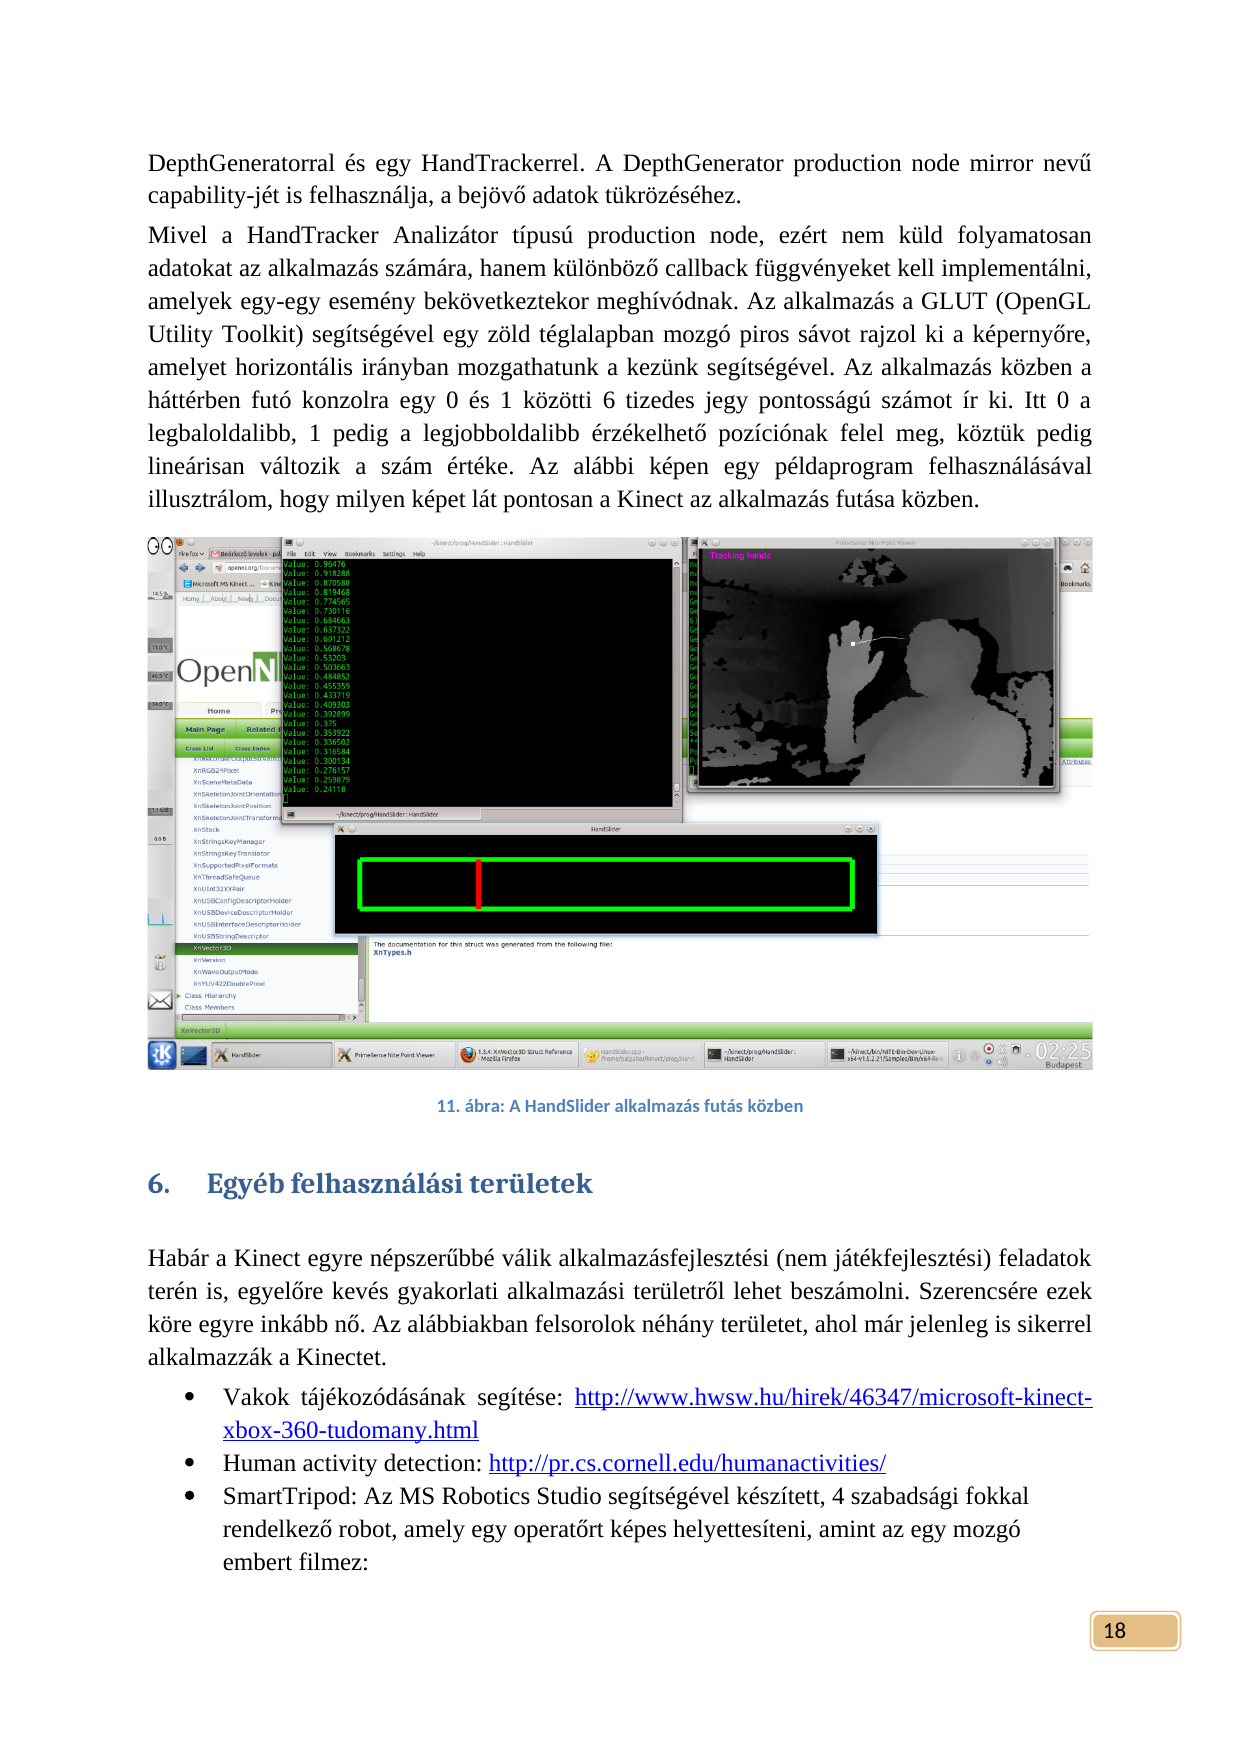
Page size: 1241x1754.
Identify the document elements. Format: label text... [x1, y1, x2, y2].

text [148, 148, 1093, 209]
picture [147, 537, 1093, 1070]
list Human activity detection: http://pr.cs.cornell.edu/humanactivities/ [185, 1448, 1093, 1477]
text Habár a Kinect egyre népszerűbbé válik alkalmazásfejlesztési (nem játékfejlesztési) feladatok terén is, egyelőre kevés gyakorlati alkalmazási területről lehet beszámolni. Szerencsére ezek köre egyre inkább nő. Az alábbiakban felsorolok néhány területet, ahol már jelenleg is sikerrel alkalmazzák a Kinectet. [148, 1243, 1093, 1371]
text Mivel a HandTracker Analizátor típusú production node, ezért nem küld folyamatosan adatokat az alkalmazás számára, hanem különböző callback függvényeket kell implementálni, amelyek egy-egy esemény bekövetkeztekor meghívódnak. Az alkalmazás a GLUT (OpenGL Utility Toolkit) segítségével egy zöld téglalapban mozgó piros sávot rajzol ki a képernyőre, amelyet horizontális irányban mozgathatunk a kezünk segítségével. Az alkalmazás közben a háttérben futó konzolra egy 0 és 1 közötti 6 tizedes jegy pontosságú számot ír ki. Itt 0 a legbaloldalibb, 1 pedig a legjobboldalibb érzékelhető pozíciónak felel meg, köztük pedig lineárisan változik a szám értéke. Az alábbi képen egy példaprogram felhasználásával illusztrálom, hogy milyen képet lát pontosan a Kinect az alkalmazás futása közben. [148, 220, 1093, 513]
subtitle Egyéb felhasználási területek [148, 1167, 1093, 1201]
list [185, 1481, 1093, 1576]
text 11. ábra: A HandSlider alkalmazás futás közben [148, 1094, 1093, 1117]
list Vakok tájékozódásának segítése: http://www.hwsw.hu/hirek/46347/microsoft-kinect-xbox-360-tudomany.html [185, 1382, 1093, 1443]
